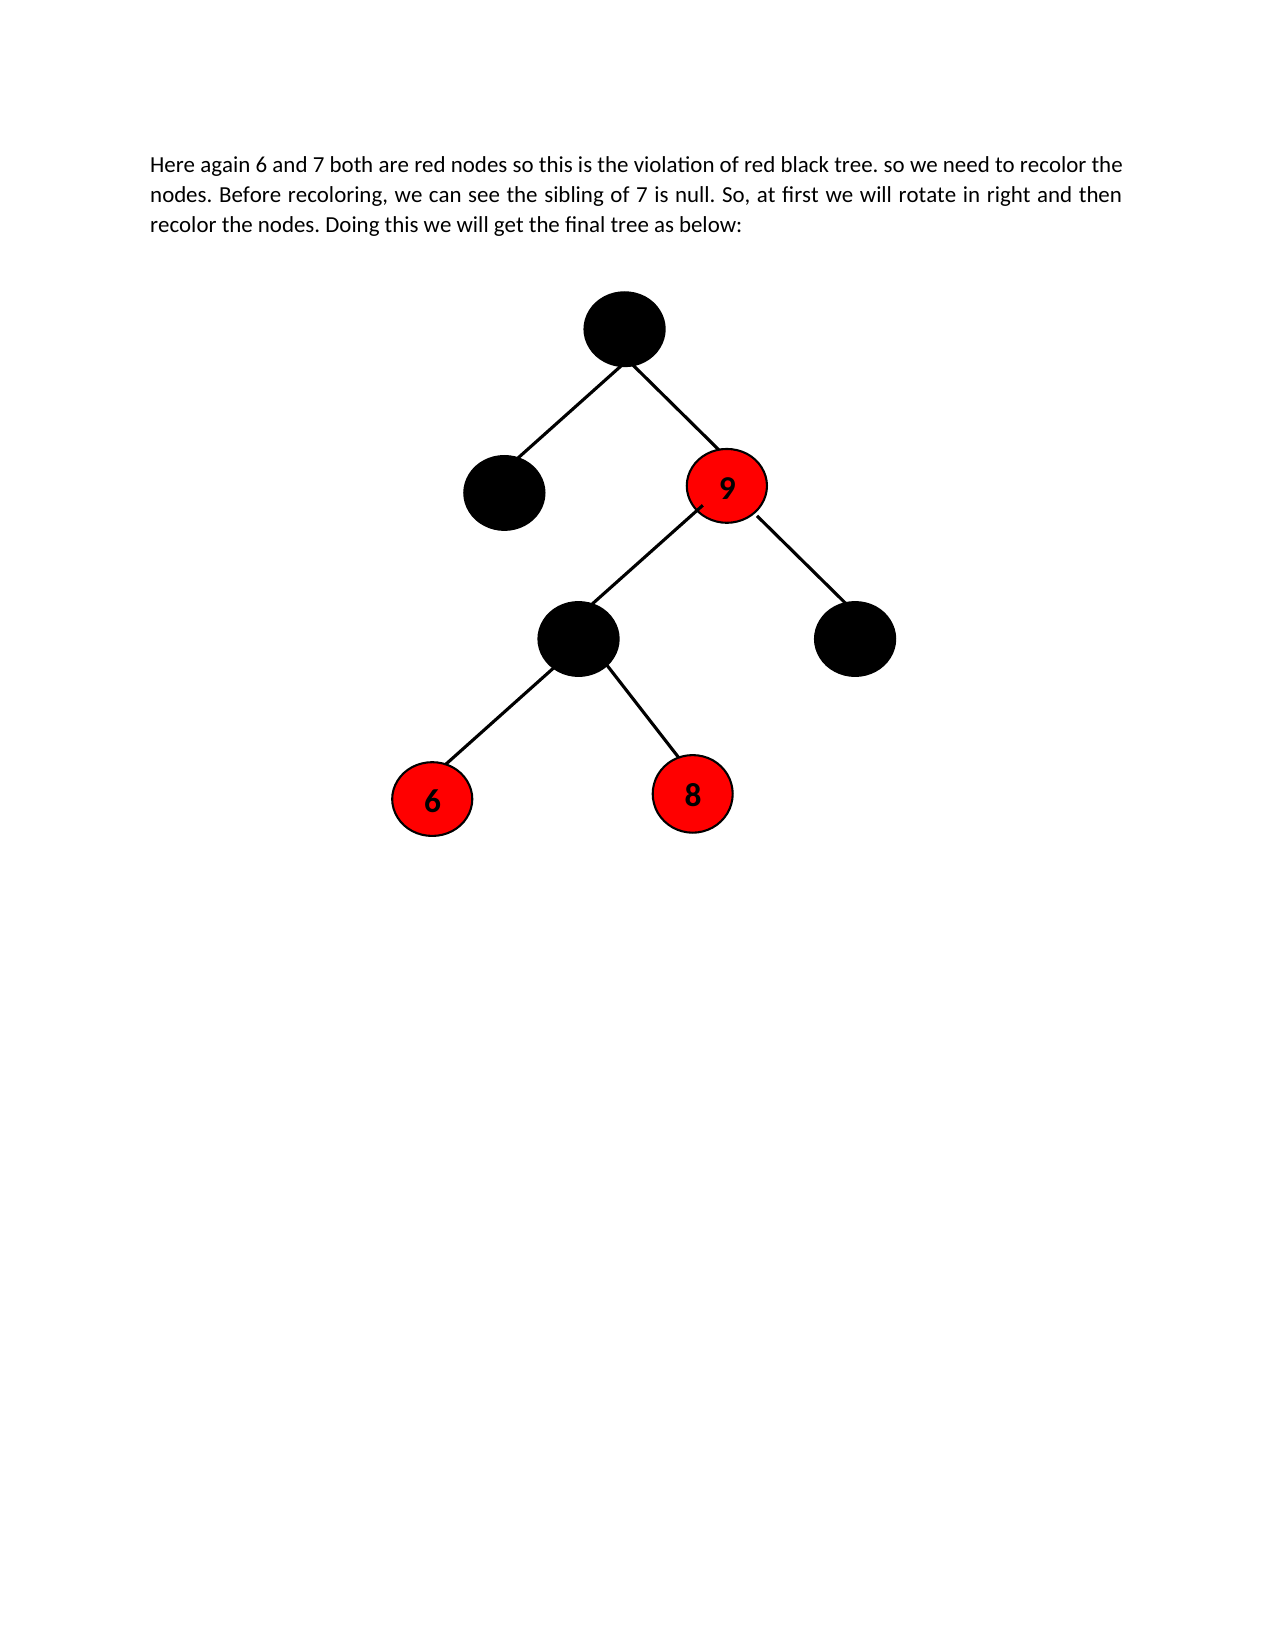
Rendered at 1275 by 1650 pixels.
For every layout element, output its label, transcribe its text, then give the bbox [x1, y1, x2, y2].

text Here again 6 and 7 both are red nodes so this is the violation of red black tree. so we need to recolor the nodes. Before recoloring, we can see the sibling of 7 is null. So, at first we will rotate in right and then recolor the nodes. Doing this we will get the final tree as below: [150, 150, 1125, 238]
